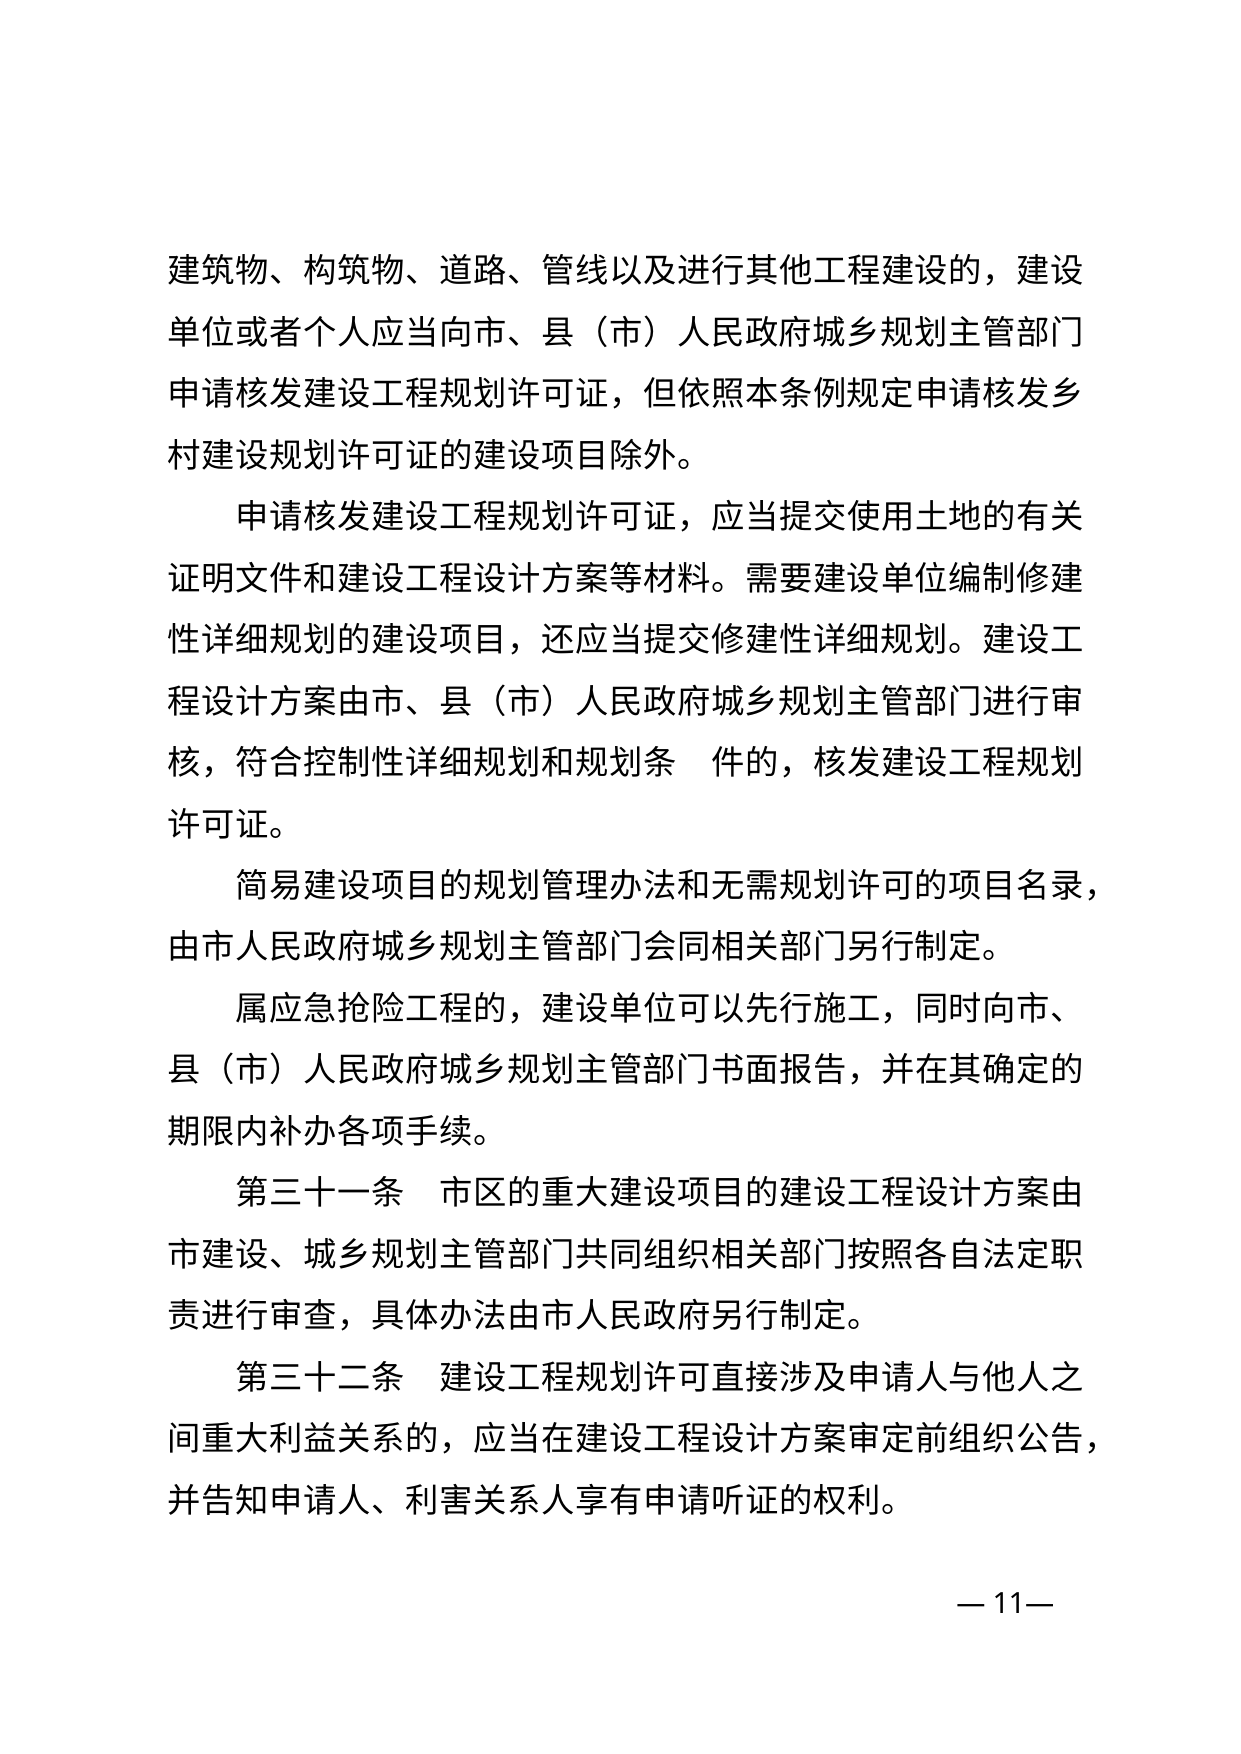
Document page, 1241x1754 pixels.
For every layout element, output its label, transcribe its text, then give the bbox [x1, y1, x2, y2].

text 第三十二条 建设工程规划许可直接涉及申请人与他人之间重大利益关系的，应当在建设工程设计方案审定前组织公告，并告知申请人、利害关系人享有申请听证的权利。 [168, 1344, 1084, 1528]
text 属应急抢险工程的，建设单位可以先行施工，同时向市、县（市）人民政府城乡规划主管部门书面报告，并在其确定的期限内补办各项手续。 [168, 975, 1084, 1159]
text 申请核发建设工程规划许可证，应当提交使用土地的有关证明文件和建设工程设计方案等材料。需要建设单位编制修建性详细规划的建设项目，还应当提交修建性详细规划。建设工程设计方案由市、县（市）人民政府城乡规划主管部门进行审核，符合控制性详细规划和规划条 件的，核发建设工程规划许可证。 [168, 483, 1084, 852]
text 简易建设项目的规划管理办法和无需规划许可的项目名录，由市人民政府城乡规划主管部门会同相关部门另行制定。 [168, 852, 1084, 975]
text 第三十一条 市区的重大建设项目的建设工程设计方案由市建设、城乡规划主管部门共同组织相关部门按照各自法定职责进行审查，具体办法由市人民政府另行制定。 [168, 1159, 1084, 1344]
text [168, 238, 1084, 483]
